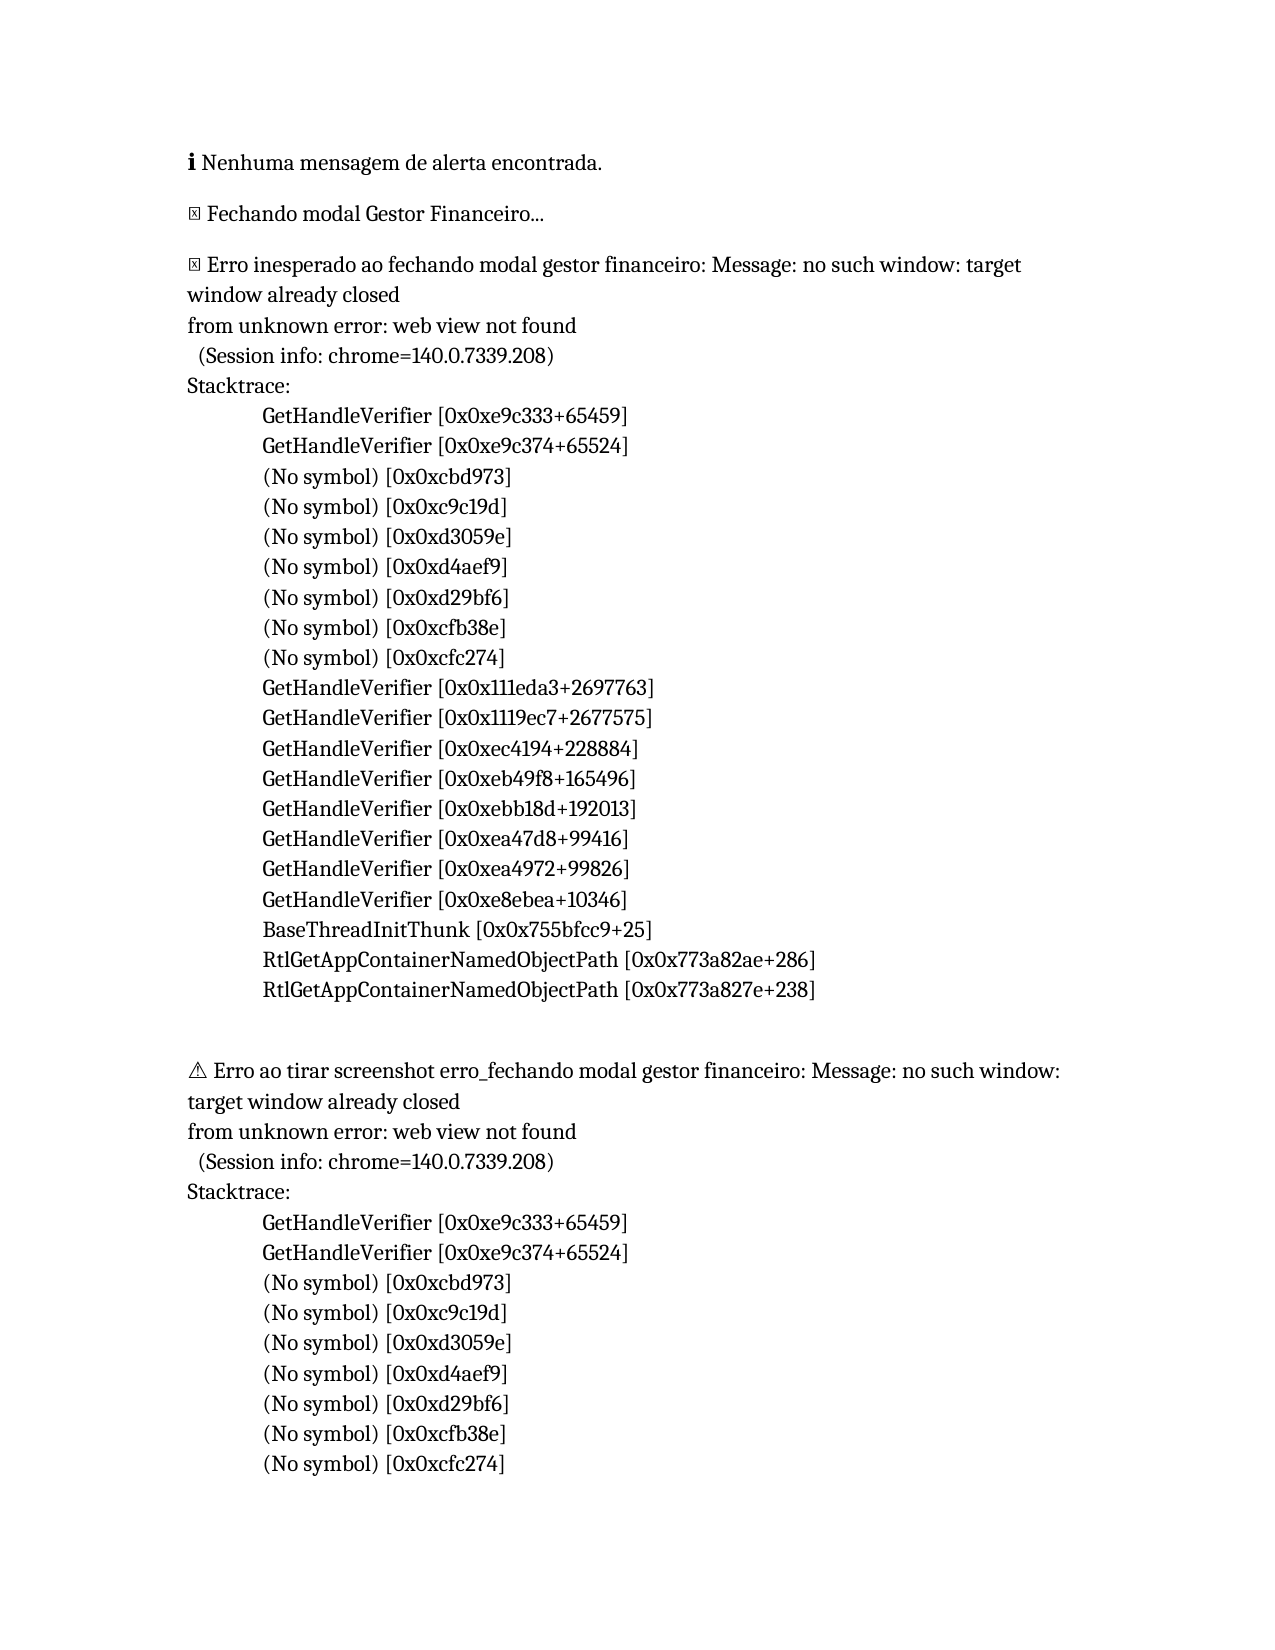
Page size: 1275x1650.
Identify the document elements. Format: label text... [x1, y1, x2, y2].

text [187, 1058, 1087, 1477]
text ❌ Erro inesperado ao fechando modal gestor financeiro: Message: no such window: target window already closed from unknown error: web view not found (Session info: chrome=140.0.7339.208) Stacktrace: GetHandleVerifier [0x0xe9c333+65459] GetHandleVerifier [0x0xe9c374+65524] (No symbol) [0x0xcbd973] (No symbol) [0x0xc9c19d] (No symbol) [0x0xd3059e] (No symbol) [0x0xd4aef9] (No symbol) [0x0xd29bf6] (No symbol) [0x0xcfb38e] (No symbol) [0x0xcfc274] GetHandleVerifier [0x0x111eda3+2697763] GetHandleVerifier [0x0x1119ec7+2677575] GetHandleVerifier [0x0xec4194+228884] GetHandleVerifier [0x0xeb49f8+165496] GetHandleVerifier [0x0xebb18d+192013] GetHandleVerifier [0x0xea47d8+99416] GetHandleVerifier [0x0xea4972+99826] GetHandleVerifier [0x0xe8ebea+10346] BaseThreadInitThunk [0x0x755bfcc9+25] RtlGetAppContainerNamedObjectPath [0x0x773a82ae+286] RtlGetAppContainerNamedObjectPath [0x0x773a827e+238] [187, 252, 1087, 1034]
text 🔄 Fechando modal Gestor Financeiro... [187, 201, 1087, 227]
text ℹ️ Nenhuma mensagem de alerta encontrada. [187, 150, 1087, 176]
